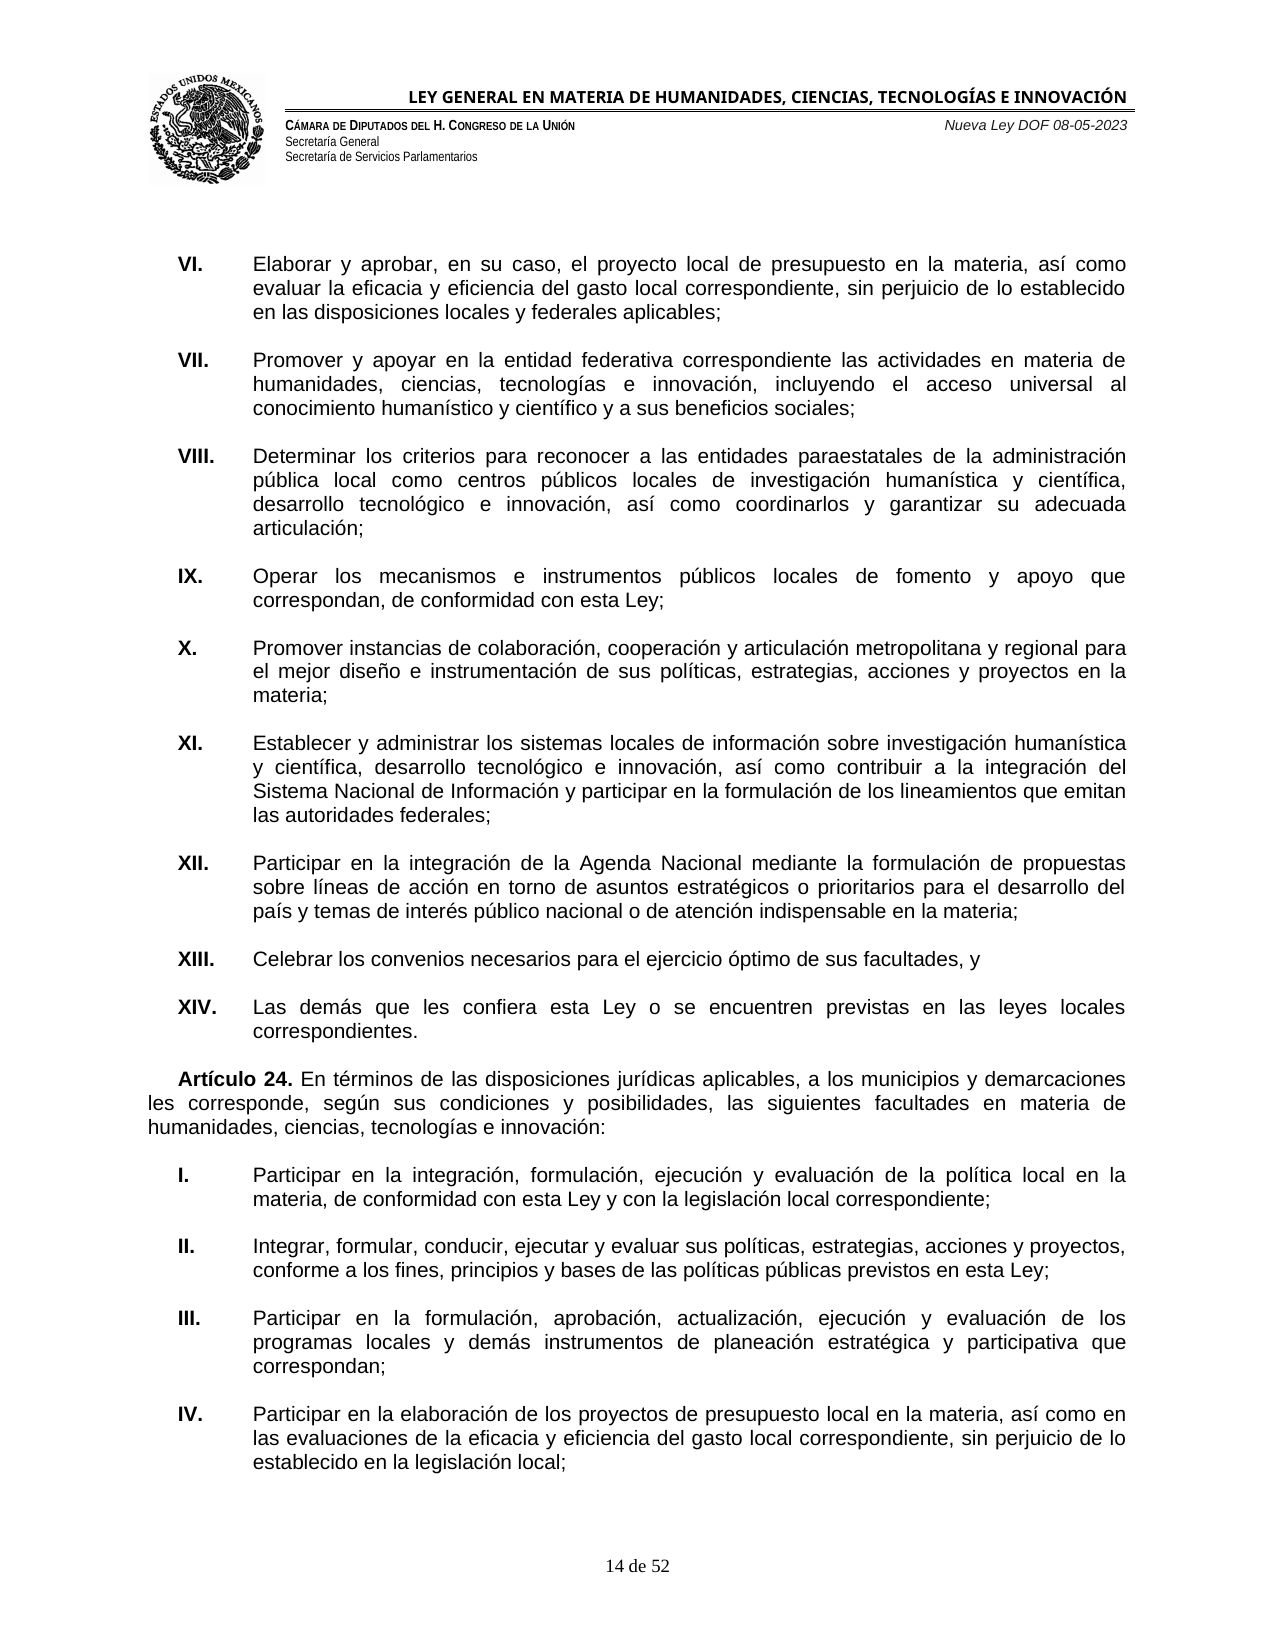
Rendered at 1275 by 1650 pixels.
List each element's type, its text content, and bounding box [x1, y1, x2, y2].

text IV. Participar en la elaboración de los proyectos de presupuesto local en la materia, así como en las evaluaciones de la eficacia y eficiencia del gasto local correspondiente, sin perjuicio de lo establecido en la legislación local; [178, 1402, 1127, 1474]
text I. Participar en la integración, formulación, ejecución y evaluación de la política local en la materia, de conformidad con esta Ley y con la legislación local correspondiente; [178, 1162, 1127, 1210]
text XIV. Las demás que les confiera esta Ley o se encuentren previstas en las leyes locales correspondientes. [178, 995, 1127, 1043]
text XIII. Celebrar los convenios necesarios para el ejercicio óptimo de sus facultades, y [178, 947, 1127, 971]
text II. Integrar, formular, conducir, ejecutar y evaluar sus políticas, estrategias, acciones y proyectos, conforme a los fines, principios y bases de las políticas públicas previstos en esta Ley; [178, 1234, 1127, 1282]
text X. Promover instancias de colaboración, cooperación y articulación metropolitana y regional para el mejor diseño e instrumentación de sus políticas, estrategias, acciones y proyectos en la materia; [178, 635, 1127, 707]
text XII. Participar en la integración de la Agenda Nacional mediante la formulación de propuestas sobre líneas de acción en torno de asuntos estratégicos o prioritarios para el desarrollo del país y temas de interés público nacional o de atención indispensable en la materia; [178, 851, 1127, 923]
text XI. Establecer y administrar los sistemas locales de información sobre investigación humanística y científica, desarrollo tecnológico e innovación, así como contribuir a la integración del Sistema Nacional de Información y participar en la formulación de los lineamientos que emitan las autoridades federales; [178, 731, 1127, 827]
text IX. Operar los mecanismos e instrumentos públicos locales de fomento y apoyo que correspondan, de conformidad con esta Ley; [178, 563, 1127, 611]
text VII. Promover y apoyar en la entidad federativa correspondiente las actividades en materia de humanidades, ciencias, tecnologías e innovación, incluyendo el acceso universal al conocimiento humanístico y científico y a sus beneficios sociales; [178, 348, 1127, 420]
text VI. Elaborar y aprobar, en su caso, el proyecto local de presupuesto en la materia, así como evaluar la eficacia y eficiencia del gasto local correspondiente, sin perjuicio de lo establecido en las disposiciones locales y federales aplicables; [178, 252, 1127, 324]
text VIII. Determinar los criterios para reconocer a las entidades paraestatales de la administración pública local como centros públicos locales de investigación humanística y científica, desarrollo tecnológico e innovación, así como coordinarlos y garantizar su adecuada articulación; [178, 444, 1127, 539]
text Artículo 24. En términos de las disposiciones jurídicas aplicables, a los municipios y demarcaciones les corresponde, según sus condiciones y posibilidades, las siguientes facultades en materia de humanidades, ciencias, tecnologías e innovación: [148, 1067, 1127, 1138]
text III. Participar en la formulación, aprobación, actualización, ejecución y evaluación de los programas locales y demás instrumentos de planeación estratégica y participativa que correspondan; [178, 1306, 1127, 1378]
